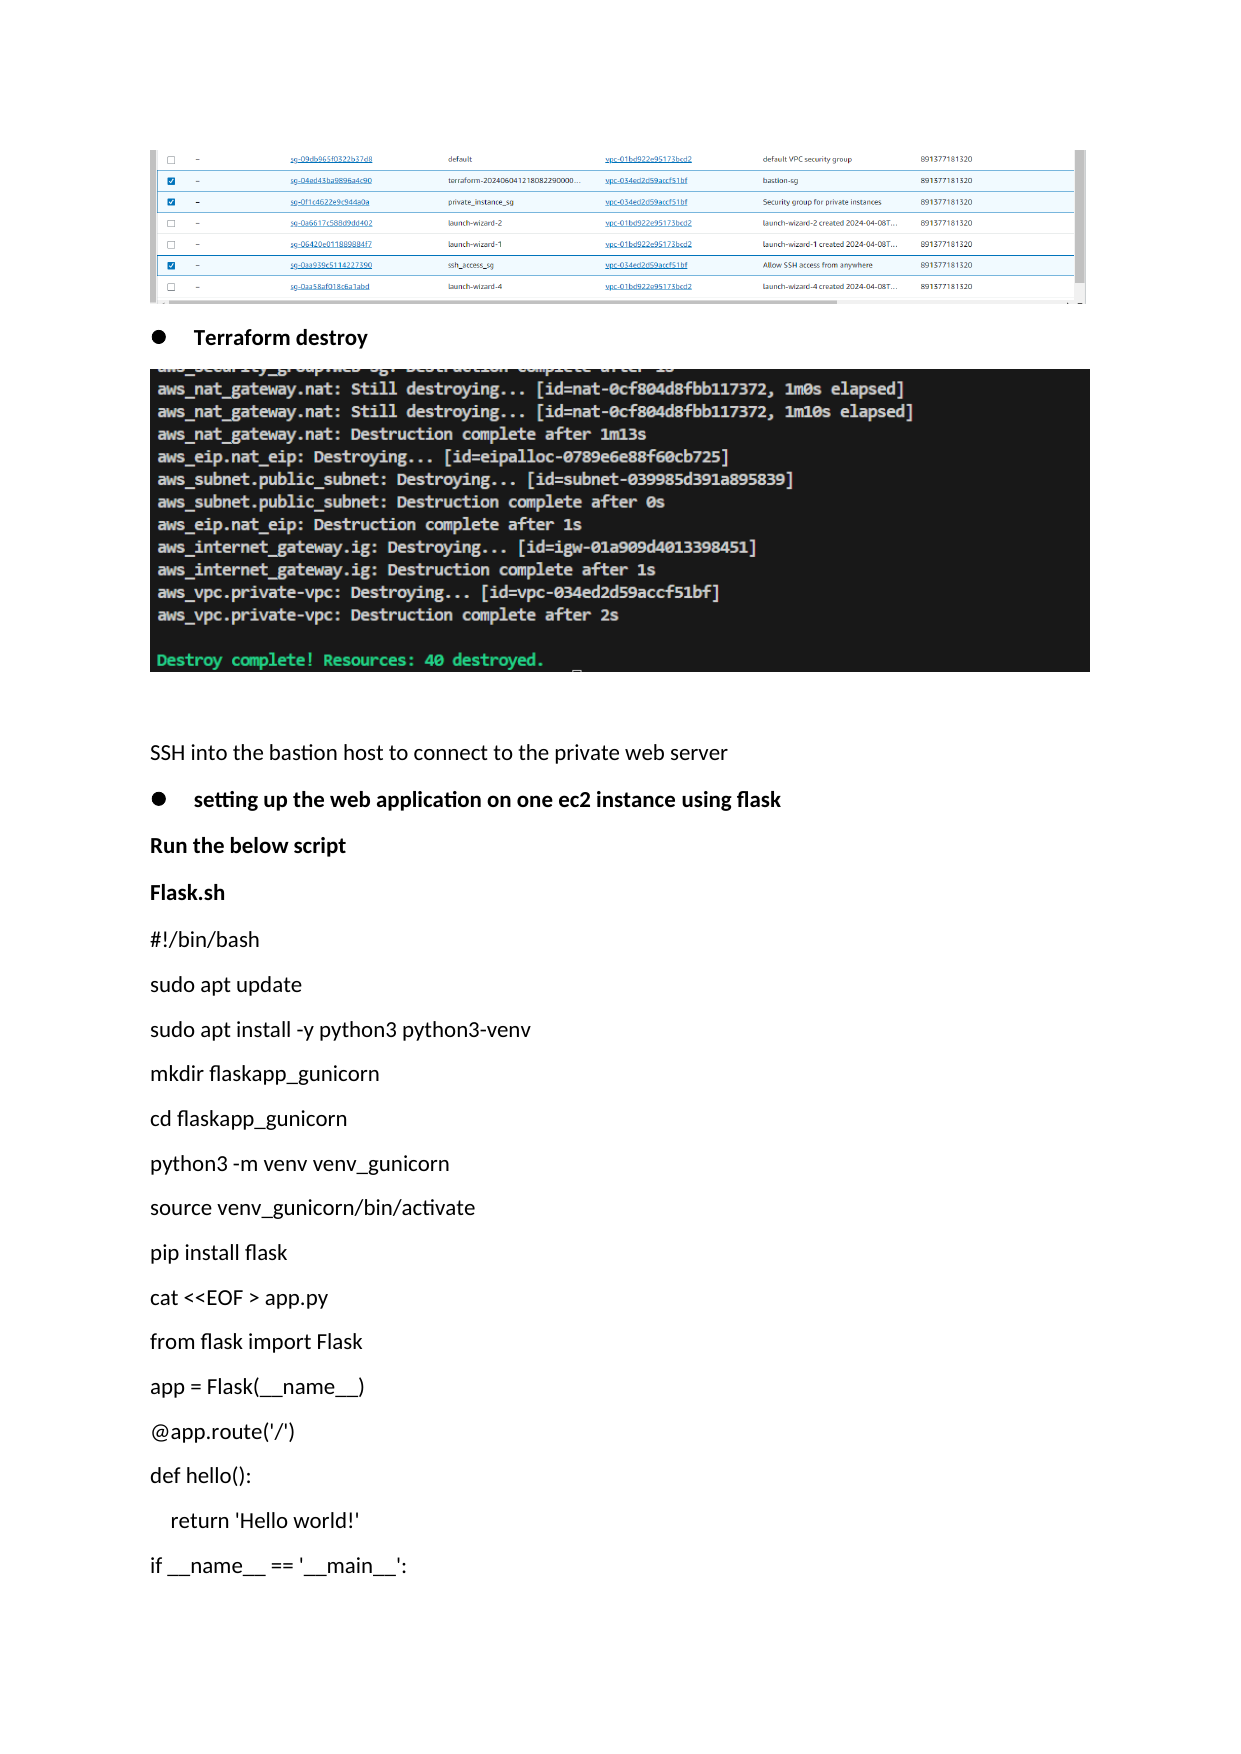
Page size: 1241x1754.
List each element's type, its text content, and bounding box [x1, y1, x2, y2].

text Run the below script [150, 832, 1090, 859]
text return 'Hello world!' [150, 1506, 1090, 1534]
text app = Flask(__name__) [150, 1372, 1090, 1400]
text if __name__ == '__main__': [150, 1551, 1090, 1579]
text python3 -m venv venv_gunicorn [150, 1149, 1090, 1177]
picture [150, 369, 1090, 672]
text cat <<EOF > app.py [150, 1283, 1090, 1311]
text sudo apt install -y python3 python3-venv [150, 1015, 1090, 1043]
text source venv_gunicorn/bin/activate [150, 1193, 1090, 1221]
text @app.route('/') [150, 1417, 1090, 1445]
text Flask.sh [150, 878, 1090, 906]
text cd flaskapp_gunicorn [150, 1104, 1090, 1132]
list Terraform destroy [150, 323, 1090, 351]
text mkdir flaskapp_gunicorn [150, 1059, 1090, 1087]
list setting up the web application on one ec2 instance using flask [150, 785, 1090, 813]
picture [150, 150, 1090, 304]
text sudo apt update [150, 970, 1090, 998]
text #!/bin/bash [150, 925, 1090, 953]
text pip install flask [150, 1238, 1090, 1266]
text def hello(): [150, 1462, 1090, 1489]
text SSH into the bastion host to connect to the private web server [150, 738, 1090, 766]
text from flask import Flask [150, 1327, 1090, 1356]
